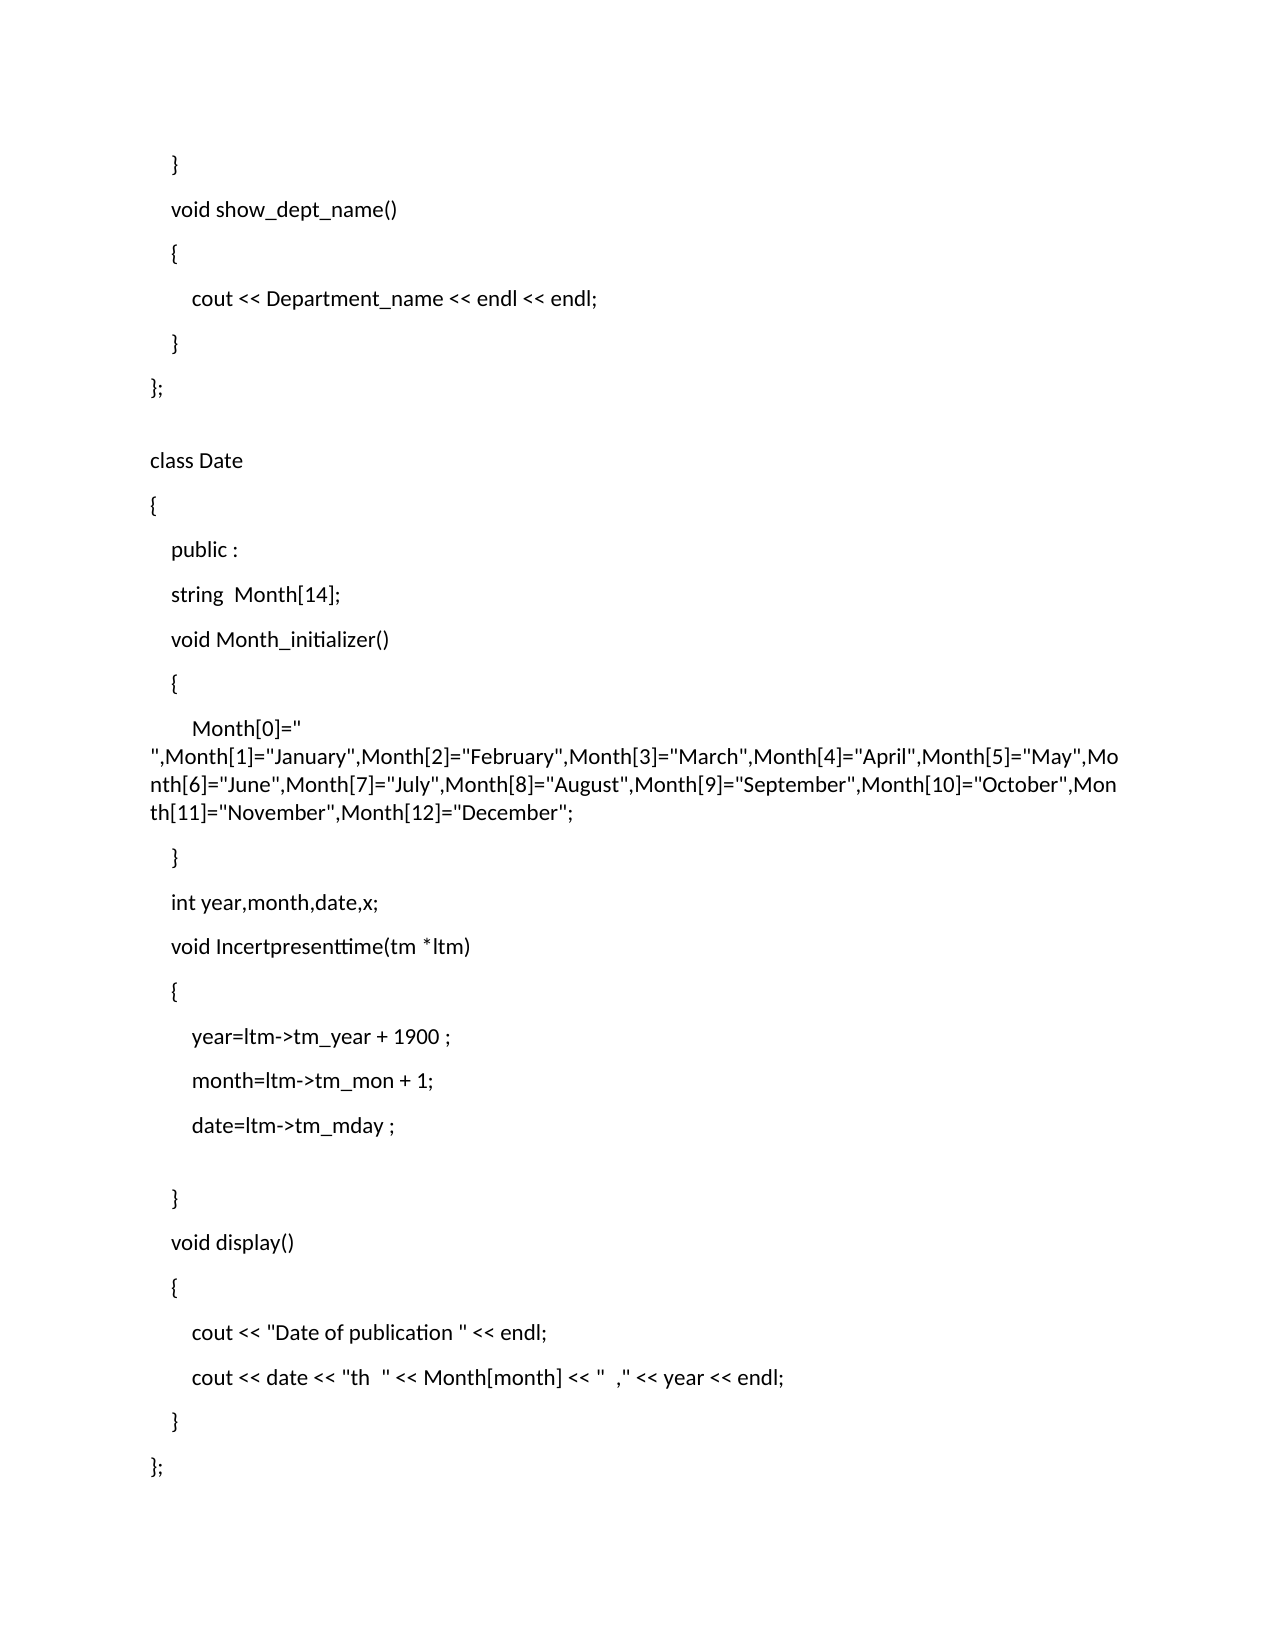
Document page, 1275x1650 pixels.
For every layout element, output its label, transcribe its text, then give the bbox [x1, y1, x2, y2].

text cout << Department_name << endl << endl; [150, 284, 1125, 312]
text void Month_initializer() [150, 625, 1125, 653]
text Month[0]=" ",Month[1]="January",Month[2]="February",Month[3]="March",Month[4]="April",Month[5]="May",Month[6]="June",Month[7]="July",Month[8]="August",Month[9]="September",Month[10]="October",Month[11]="November",Month[12]="December"; [150, 714, 1125, 826]
text month=ltm->tm_mon + 1; [150, 1066, 1125, 1094]
text }; [150, 373, 1125, 401]
text } [150, 843, 1125, 871]
text public : [150, 536, 1125, 563]
text } [150, 1184, 1125, 1212]
text class Date [150, 446, 1125, 474]
text string Month[14]; [150, 580, 1125, 608]
text } [150, 150, 1125, 178]
text int year,month,date,x; [150, 888, 1125, 916]
text void Incertpresenttime(tm *ltm) [150, 932, 1125, 960]
text { [150, 977, 1125, 1005]
text } [150, 329, 1125, 357]
text { [150, 669, 1125, 698]
text { [150, 1273, 1125, 1301]
text void display() [150, 1228, 1125, 1257]
text { [150, 239, 1125, 267]
text void show_dept_name() [150, 195, 1125, 223]
text cout << date << "th " << Month[month] << " ," << year << endl; [150, 1363, 1125, 1391]
text }; [150, 1452, 1125, 1480]
text date=ltm->tm_mday ; [150, 1111, 1125, 1139]
text { [150, 491, 1125, 519]
text cout << "Date of publication " << endl; [150, 1318, 1125, 1346]
text } [150, 1407, 1125, 1435]
text year=ltm->tm_year + 1900 ; [150, 1022, 1125, 1050]
